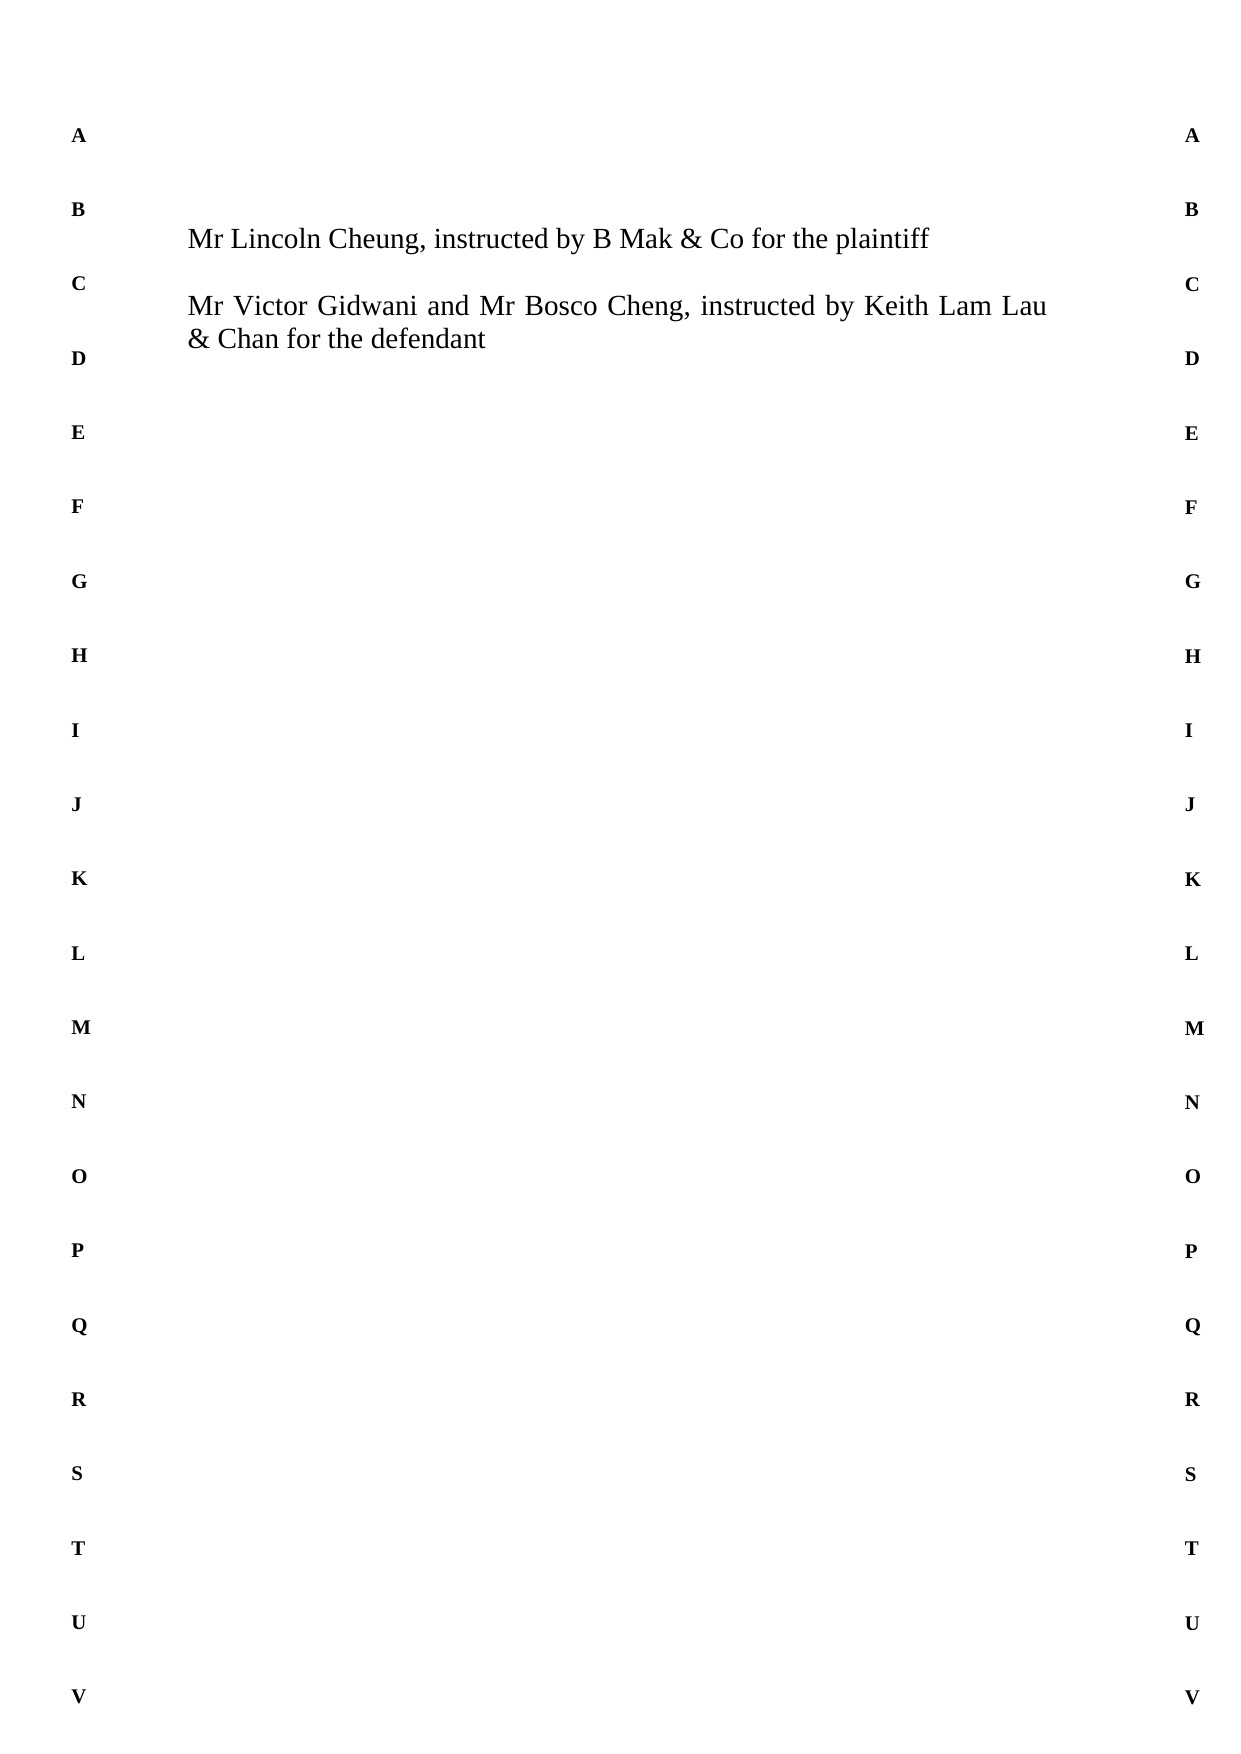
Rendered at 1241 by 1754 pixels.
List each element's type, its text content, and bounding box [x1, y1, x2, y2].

text Mr Lincoln Cheung, instructed by B Mak & Co for the plaintiff [187, 221, 1048, 254]
text Mr Victor Gidwani and Mr Bosco Cheng, instructed by Keith Lam Lau & Chan for the defendant [187, 288, 1048, 355]
